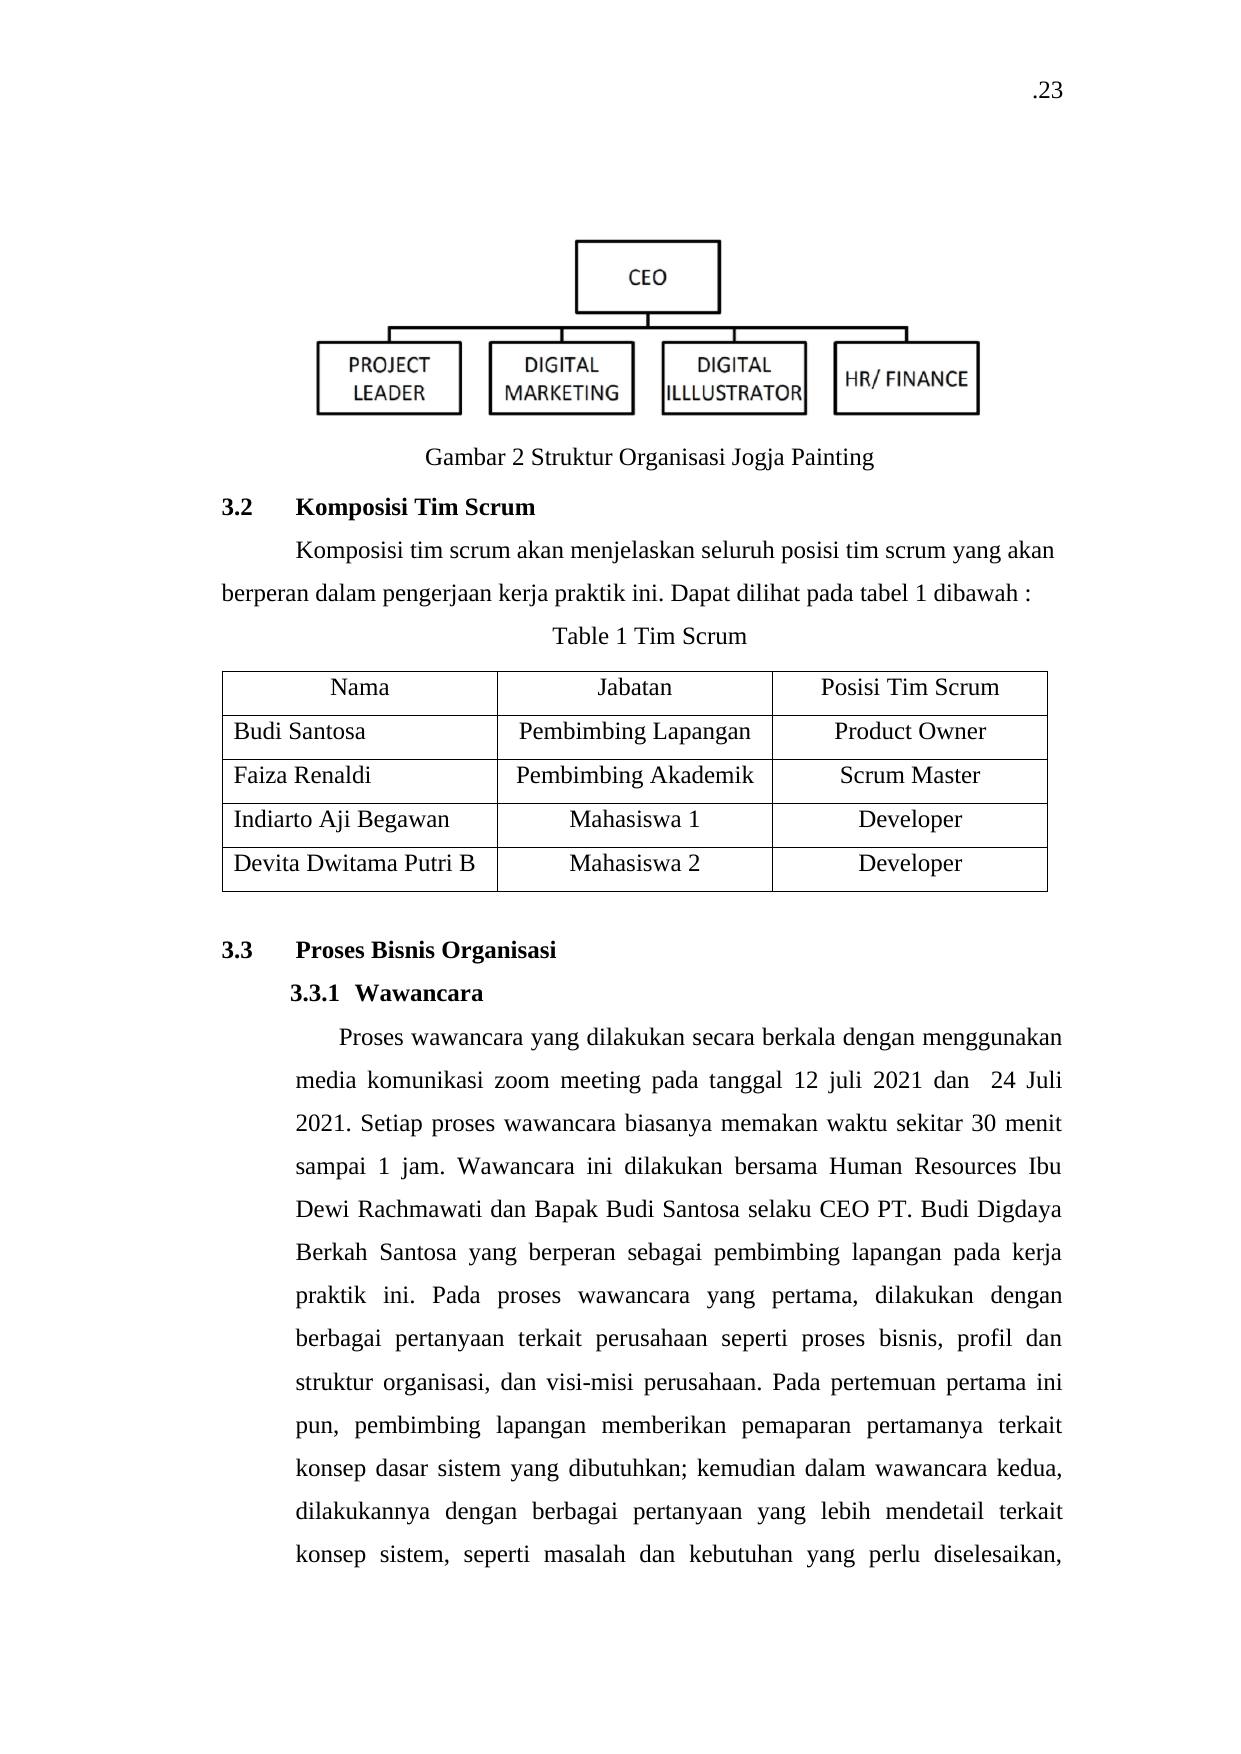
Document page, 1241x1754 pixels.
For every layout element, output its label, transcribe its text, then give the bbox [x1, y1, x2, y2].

text Table 1 Tim Scrum [236, 621, 1063, 650]
table_cell Developer [773, 848, 1047, 891]
table_header Jabatan [498, 672, 772, 715]
table_header Posisi Tim Scrum [773, 672, 1047, 715]
table_cell Scrum Master [773, 760, 1047, 803]
list Proses Bisnis Organisasi [221, 935, 1063, 964]
table_cell Product Owner [773, 716, 1047, 759]
table_cell Devita Dwitama Putri B [223, 848, 497, 891]
picture [306, 236, 994, 428]
table_cell Faiza Renaldi [223, 760, 497, 803]
text Gambar 2 Struktur Organisasi Jogja Painting [236, 442, 1063, 471]
table_cell Budi Santosa [223, 716, 497, 759]
text Komposisi tim scrum akan menjelaskan seluruh posisi tim scrum yang akan berperan dalam pengerjaan kerja praktik ini. Dapat dilihat pada tabel 1 dibawah : [221, 535, 1063, 607]
table_header Nama [223, 672, 497, 715]
list Wawancara [340, 978, 1063, 1007]
table_cell Pembimbing Akademik [498, 760, 772, 803]
list Komposisi Tim Scrum [221, 492, 1063, 521]
table_cell Pembimbing Lapangan [498, 716, 772, 759]
table_cell Indiarto Aji Begawan [223, 804, 497, 847]
table_cell Mahasiswa 2 [498, 848, 772, 891]
table_cell Developer [773, 804, 1047, 847]
table_cell Mahasiswa 1 [498, 804, 772, 847]
